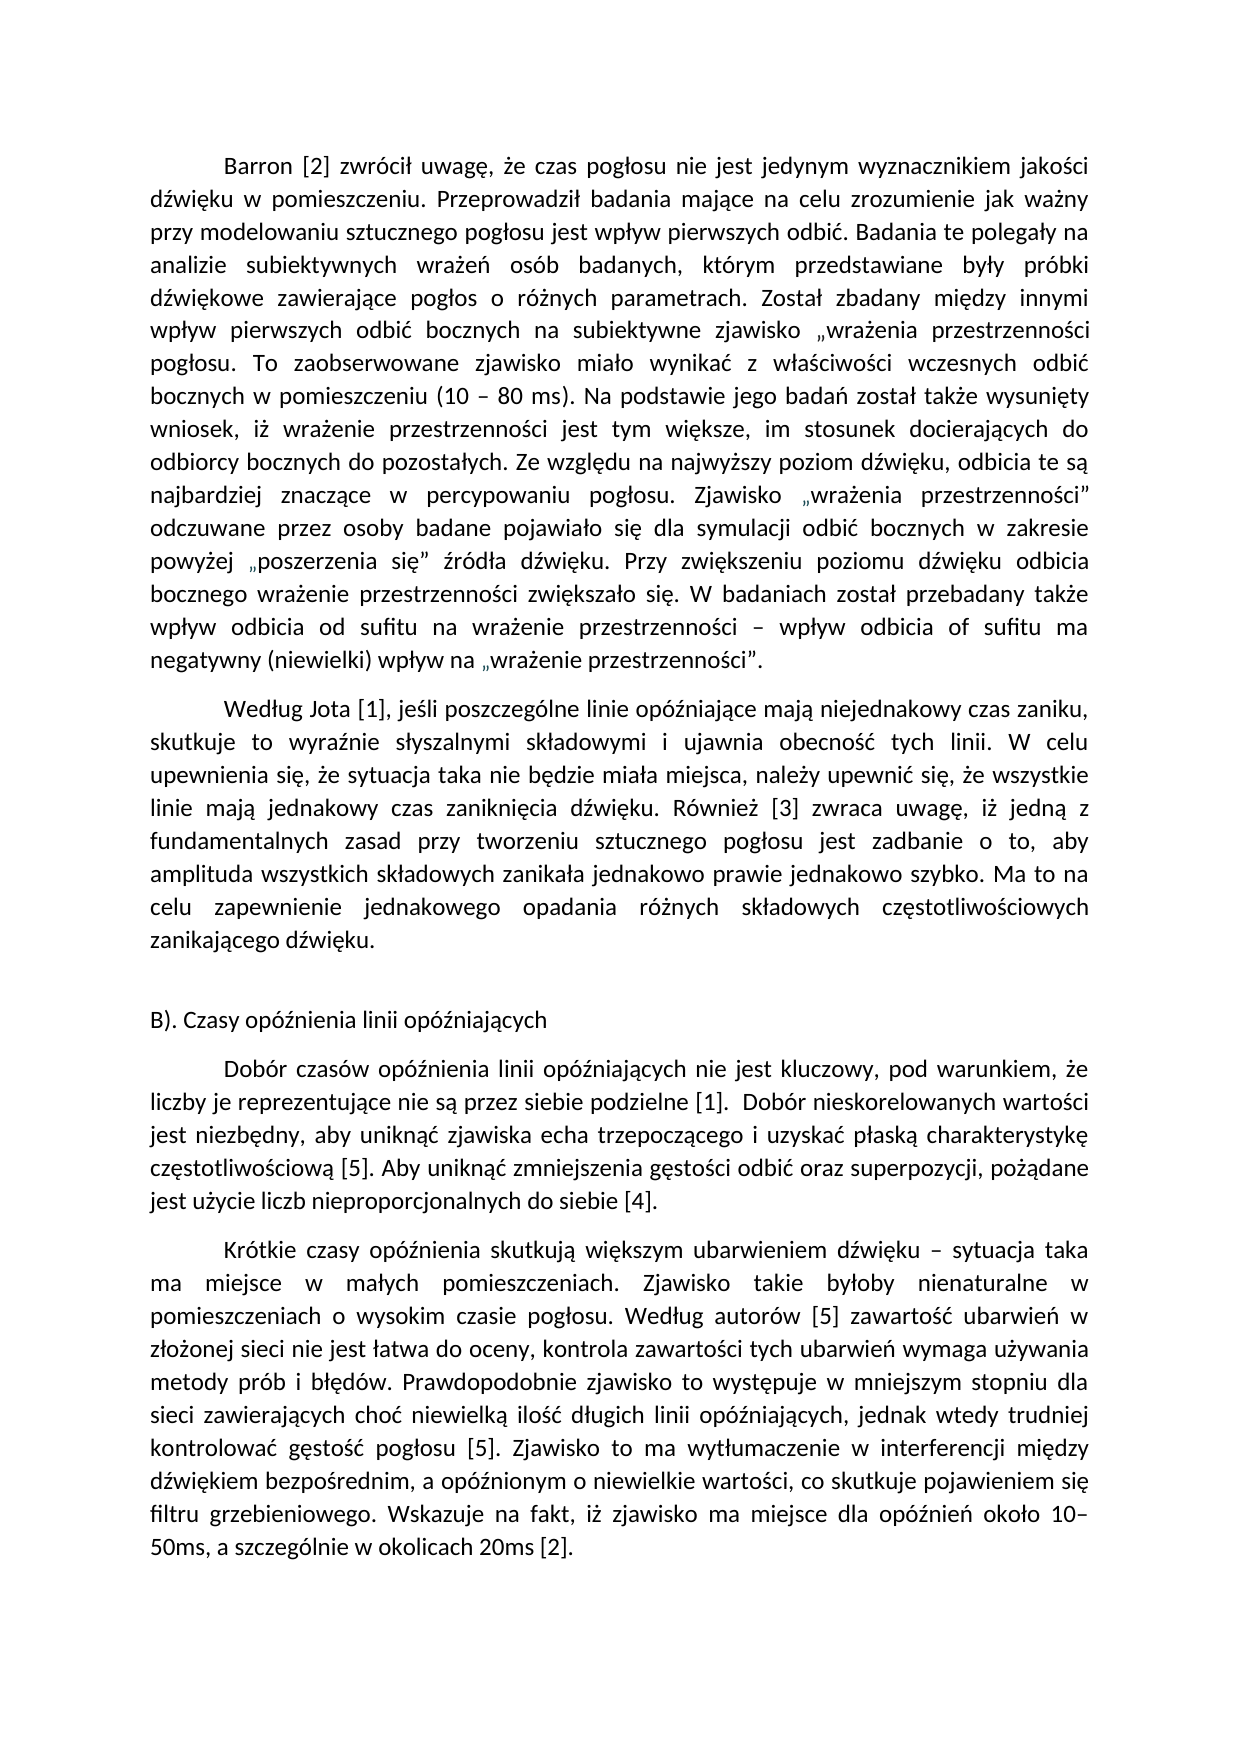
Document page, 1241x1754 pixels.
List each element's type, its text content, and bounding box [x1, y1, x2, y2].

text Krótkie czasy opóźnienia skutkują większym ubarwieniem dźwięku – sytuacja taka ma miejsce w małych pomieszczeniach. Zjawisko takie byłoby nienaturalne w pomieszczeniach o wysokim czasie pogłosu. Według autorów [5] zawartość ubarwień w złożonej sieci nie jest łatwa do oceny, kontrola zawartości tych ubarwień wymaga używania metody prób i błędów. Prawdopodobnie zjawisko to występuje w mniejszym stopniu dla sieci zawierających choć niewielką ilość długich linii opóźniających, jednak wtedy trudniej kontrolować gęstość pogłosu [5]. Zjawisko to ma wytłumaczenie w interferencji między dźwiękiem bezpośrednim, a opóźnionym o niewielkie wartości, co skutkuje pojawieniem się filtru grzebieniowego. Wskazuje na fakt, iż zjawisko ma miejsce dla opóźnień około 10–50ms, a szczególnie w okolicach 20ms [2]. [150, 1234, 1090, 1561]
text Dobór czasów opóźnienia linii opóźniających nie jest kluczowy, pod warunkiem, że liczby je reprezentujące nie są przez siebie podzielne [1]. Dobór nieskorelowanych wartości jest niezbędny, aby uniknąć zjawiska echa trzepoczącego i uzyskać płaską charakterystykę częstotliwościową [5]. Aby uniknąć zmniejszenia gęstości odbić oraz superpozycji, pożądane jest użycie liczb nieproporcjonalnych do siebie [4]. [150, 1053, 1090, 1216]
text B). Czasy opóźnienia linii opóźniających [150, 973, 1090, 1034]
text Barron [2] zwrócił uwagę, że czas pogłosu nie jest jedynym wyznacznikiem jakości dźwięku w pomieszczeniu. Przeprowadził badania mające na celu zrozumienie jak ważny przy modelowaniu sztucznego pogłosu jest wpływ pierwszych odbić. Badania te polegały na analizie subiektywnych wrażeń osób badanych, którym przedstawiane były próbki dźwiękowe zawierające pogłos o różnych parametrach. Został zbadany między innymi wpływ pierwszych odbić bocznych na subiektywne zjawisko „wrażenia przestrzenności pogłosu. To zaobserwowane zjawisko miało wynikać z właściwości wczesnych odbić bocznych w pomieszczeniu (10 – 80 ms). Na podstawie jego badań został także wysunięty wniosek, iż wrażenie przestrzenności jest tym większe, im stosunek docierających do odbiorcy bocznych do pozostałych. Ze względu na najwyższy poziom dźwięku, odbicia te są najbardziej znaczące w percypowaniu pogłosu. Zjawisko „wrażenia przestrzenności” odczuwane przez osoby badane pojawiało się dla symulacji odbić bocznych w zakresie powyżej „poszerzenia się” źródła dźwięku. Przy zwiększeniu poziomu dźwięku odbicia bocznego wrażenie przestrzenności zwiększało się. W badaniach został przebadany także wpływ odbicia od sufitu na wrażenie przestrzenności – wpływ odbicia of sufitu ma negatywny (niewielki) wpływ na „wrażenie przestrzenności”. [150, 150, 1090, 674]
text Według Jota [1], jeśli poszczególne linie opóźniające mają niejednakowy czas zaniku, skutkuje to wyraźnie słyszalnymi składowymi i ujawnia obecność tych linii. W celu upewnienia się, że sytuacja taka nie będzie miała miejsca, należy upewnić się, że wszystkie linie mają jednakowy czas zaniknięcia dźwięku. Również [3] zwraca uwagę, iż jedną z fundamentalnych zasad przy tworzeniu sztucznego pogłosu jest zadbanie o to, aby amplituda wszystkich składowych zanikała jednakowo prawie jednakowo szybko. Ma to na celu zapewnienie jednakowego opadania różnych składowych częstotliwościowych zanikającego dźwięku. [150, 693, 1090, 954]
